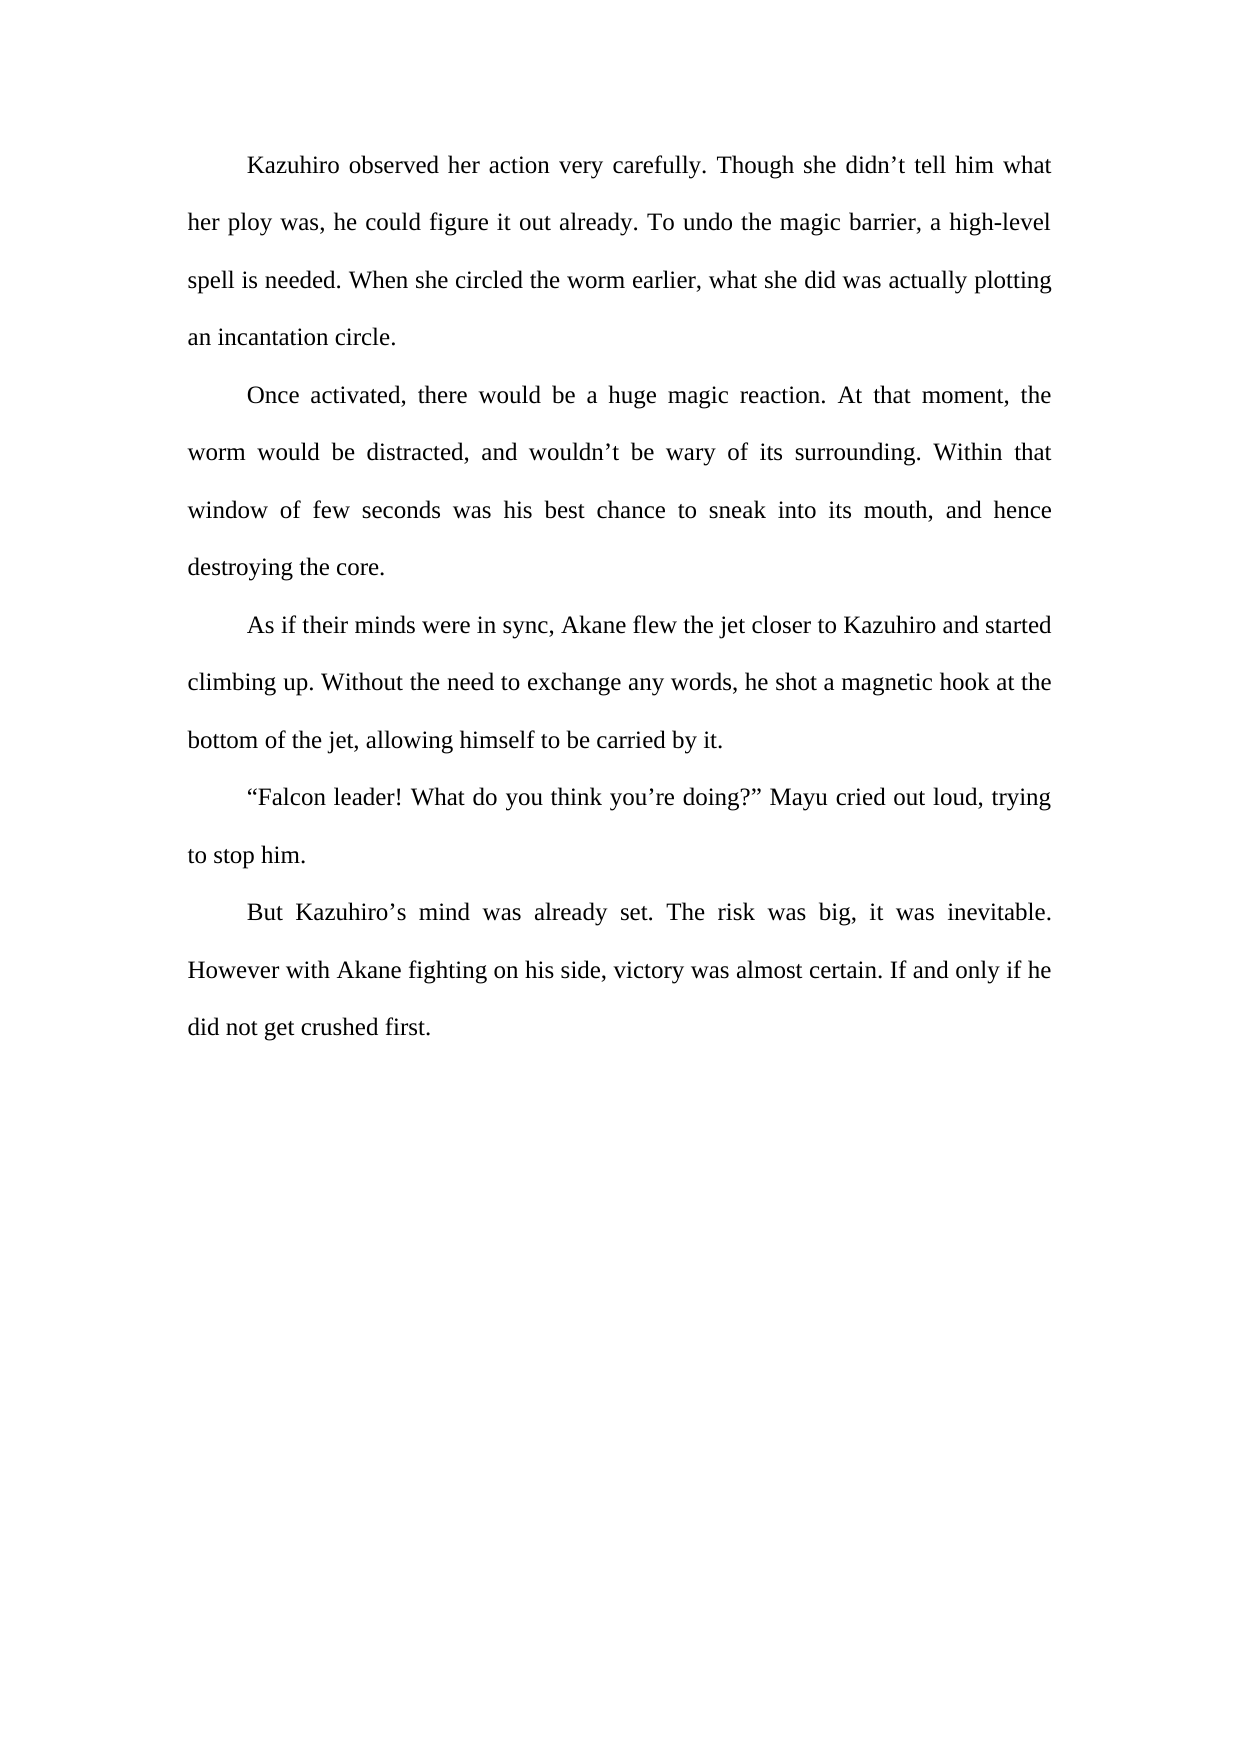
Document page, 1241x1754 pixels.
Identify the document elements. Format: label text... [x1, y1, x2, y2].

text But Kazuhiro’s mind was already set. The risk was big, it was inevitable. However with Akane fighting on his side, victory was almost certain. If and only if he did not get crushed first. [187, 897, 1053, 1041]
text As if their minds were in sync, Akane flew the jet closer to Kazuhiro and started climbing up. Without the need to exchange any words, he shot a magnetic hook at the bottom of the jet, allowing himself to be carried by it. [187, 610, 1053, 754]
text Kazuhiro observed her action very carefully. Though she didn’t tell him what her ploy was, he could figure it out already. To undo the magic barrier, a high-level spell is needed. When she circled the worm earlier, what she did was actually plotting an incantation circle. [187, 150, 1053, 351]
text Once activated, there would be a huge magic reaction. At that moment, the worm would be distracted, and wouldn’t be wary of its surrounding. Within that window of few seconds was his best chance to sneak into its mouth, and hence destroying the core. [187, 380, 1053, 581]
text “Falcon leader! What do you think you’re doing?” Mayu cried out loud, trying to stop him. [187, 782, 1053, 869]
